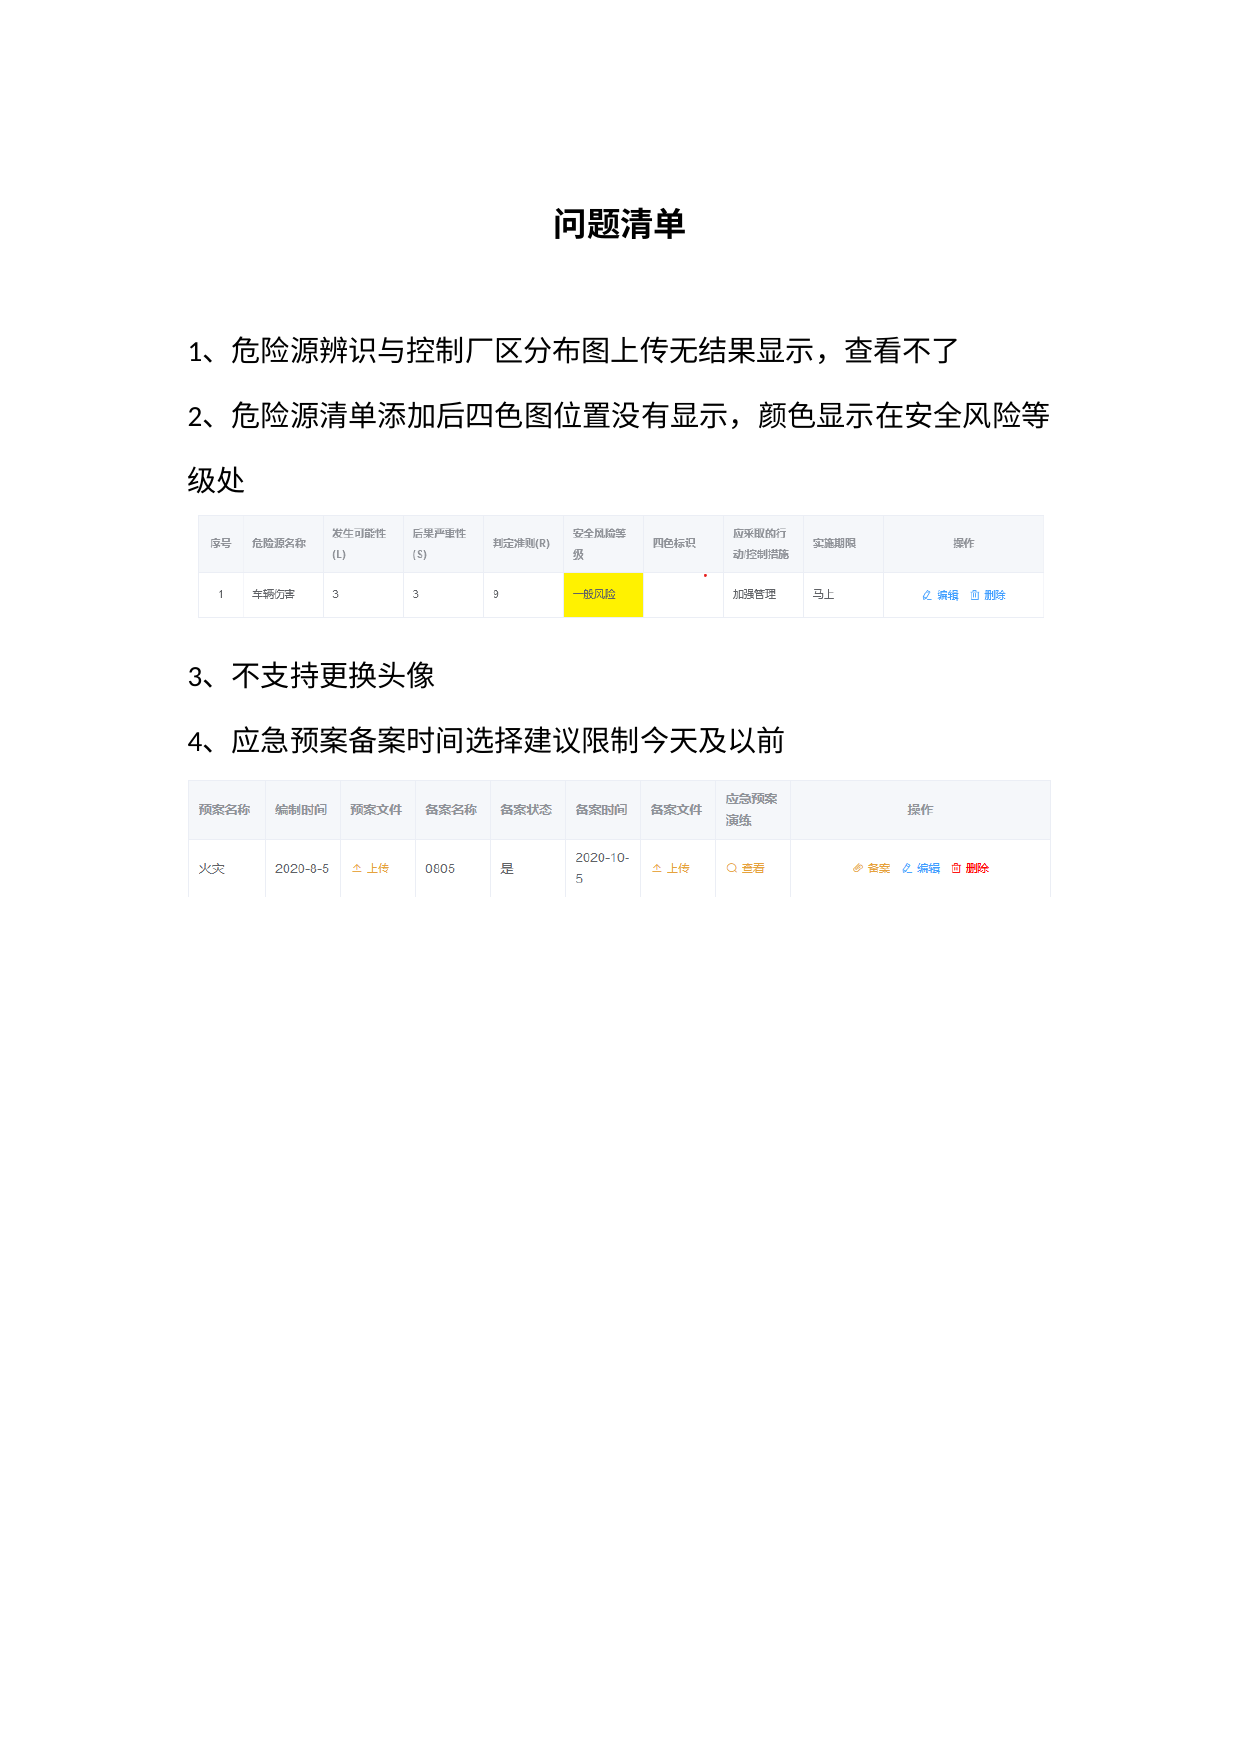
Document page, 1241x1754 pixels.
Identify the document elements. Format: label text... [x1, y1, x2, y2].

list 应急预案备案时间选择建议限制今天及以前 [187, 706, 1053, 770]
picture [187, 510, 1052, 620]
list 危险源辨识与控制厂区分布图上传无结果显示，查看不了 [187, 316, 1053, 381]
subtitle 问题清单 [187, 189, 1053, 254]
list 不支持更换头像 [187, 641, 1053, 706]
list 危险源清单添加后四色图位置没有显示，颜色显示在安全风险等级处 [187, 381, 1053, 511]
picture [187, 770, 1053, 897]
